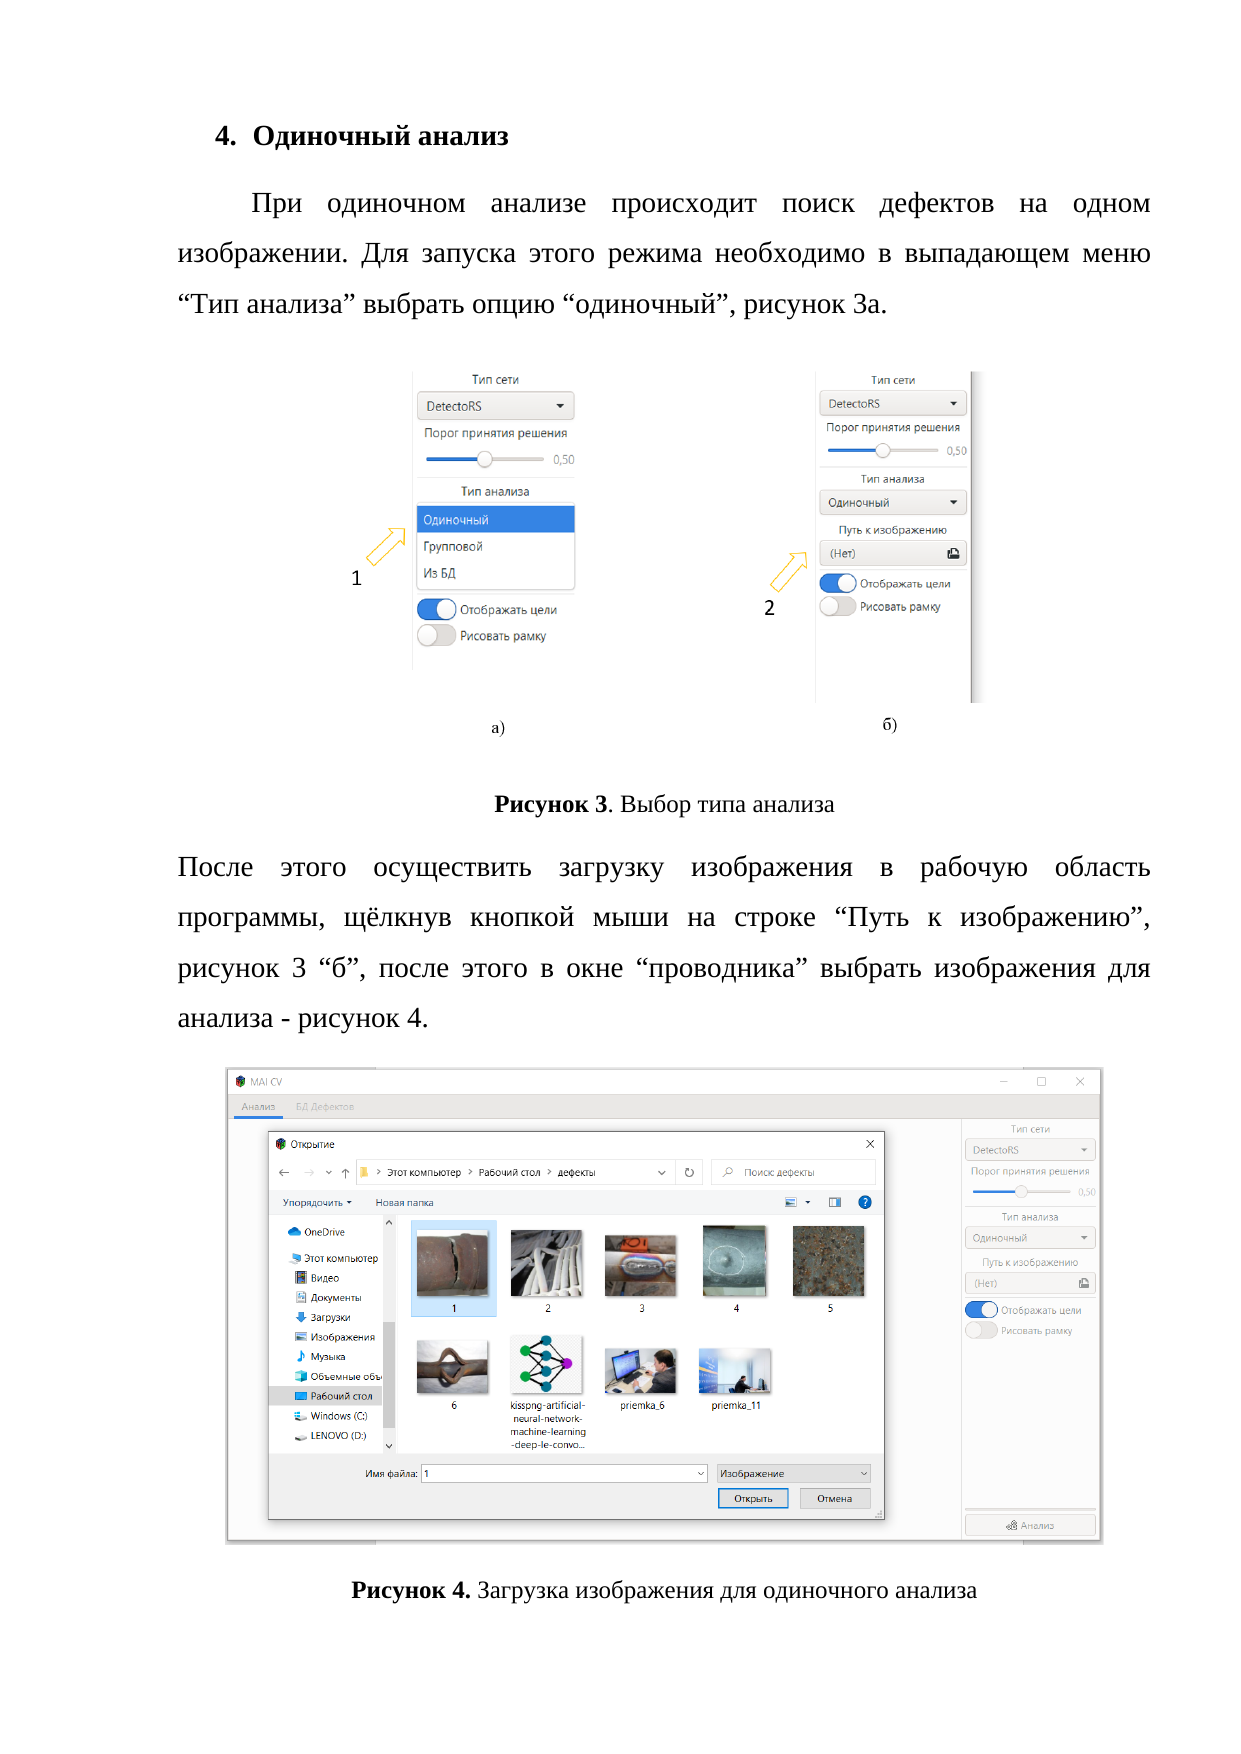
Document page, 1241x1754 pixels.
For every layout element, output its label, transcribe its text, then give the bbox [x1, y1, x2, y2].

text После этого осуществить загрузку изображения в рабочую область программы, щёлкнув кнопкой мыши на строке “Путь к изображению”, рисунок 3 “б”, после этого в окне “проводника” выбрать изображения для анализа - рисунок 4. [177, 849, 1152, 1034]
text Рисунок 4. Загрузка изображения для одиночного анализа [177, 1575, 1152, 1604]
picture [225, 1067, 1104, 1545]
text При одиночном анализе происходит поиск дефектов на одном изображении. Для запуска этого режима необходимо в выпадающем меню “Тип анализа” выбрать опцию “одиночный”, рисунок 3а. [177, 185, 1152, 319]
text Рисунок 3. Выбор типа анализа [177, 789, 1152, 818]
list Одиночный анализ [215, 118, 1152, 152]
picture [321, 352, 1008, 759]
